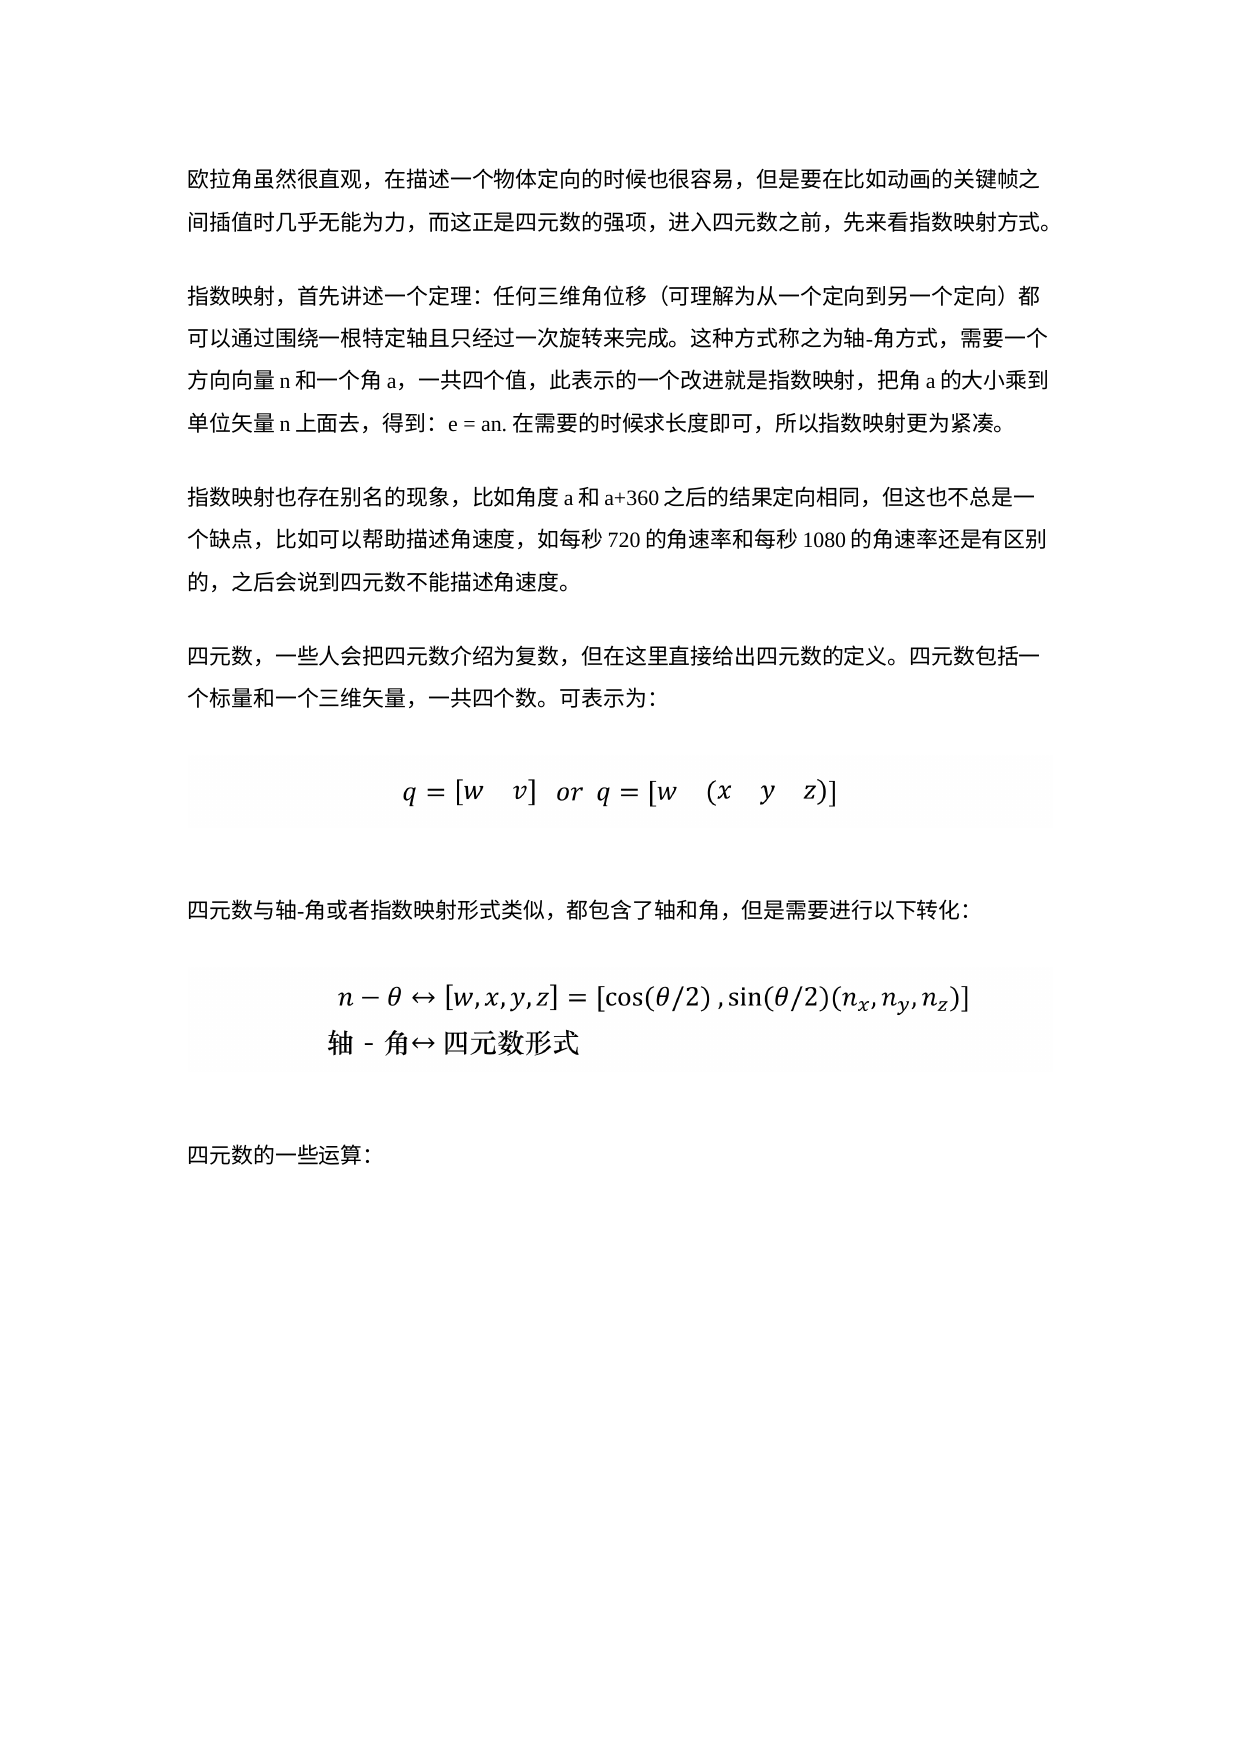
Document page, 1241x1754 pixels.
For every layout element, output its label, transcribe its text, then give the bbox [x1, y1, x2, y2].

text 四元数与轴-角或者指数映射形式类似，都包含了轴和角，但是需要进行以下转化： [187, 893, 1053, 925]
text 欧拉角虽然很直观，在描述一个物体定向的时候也很容易，但是要在比如动画的关键帧之间插值时几乎无能为力，而这正是四元数的强项，进入四元数之前，先来看指数映射方式。 [187, 162, 1053, 237]
text 指数映射也存在别名的现象，比如角度a和a+360之后的结果定向相同，但这也不总是一个缺点，比如可以帮助描述角速度，如每秒720的角速率和每秒1080的角速率还是有区别的，之后会说到四元数不能描述角速度。 [187, 480, 1053, 597]
text 指数映射，首先讲述一个定理：任何三维角位移（可理解为从一个定向到另一个定向）都可以通过围绕一根特定轴且只经过一次旋转来完成。这种方式称之为轴-角方式，需要一个方向向量n和一个角a，一共四个值，此表示的一个改进就是指数映射，把角a的大小乘到单位矢量n上面去，得到：e = an. 在需要的时候求长度即可，所以指数映射更为紧凑。 [187, 279, 1053, 438]
text 四元数的一些运算： [187, 1137, 1053, 1170]
picture [187, 755, 1053, 828]
text 四元数，一些人会把四元数介绍为复数，但在这里直接给出四元数的定义。四元数包括一个标量和一个三维矢量，一共四个数。可表示为： [187, 638, 1053, 713]
picture [187, 967, 1053, 1074]
